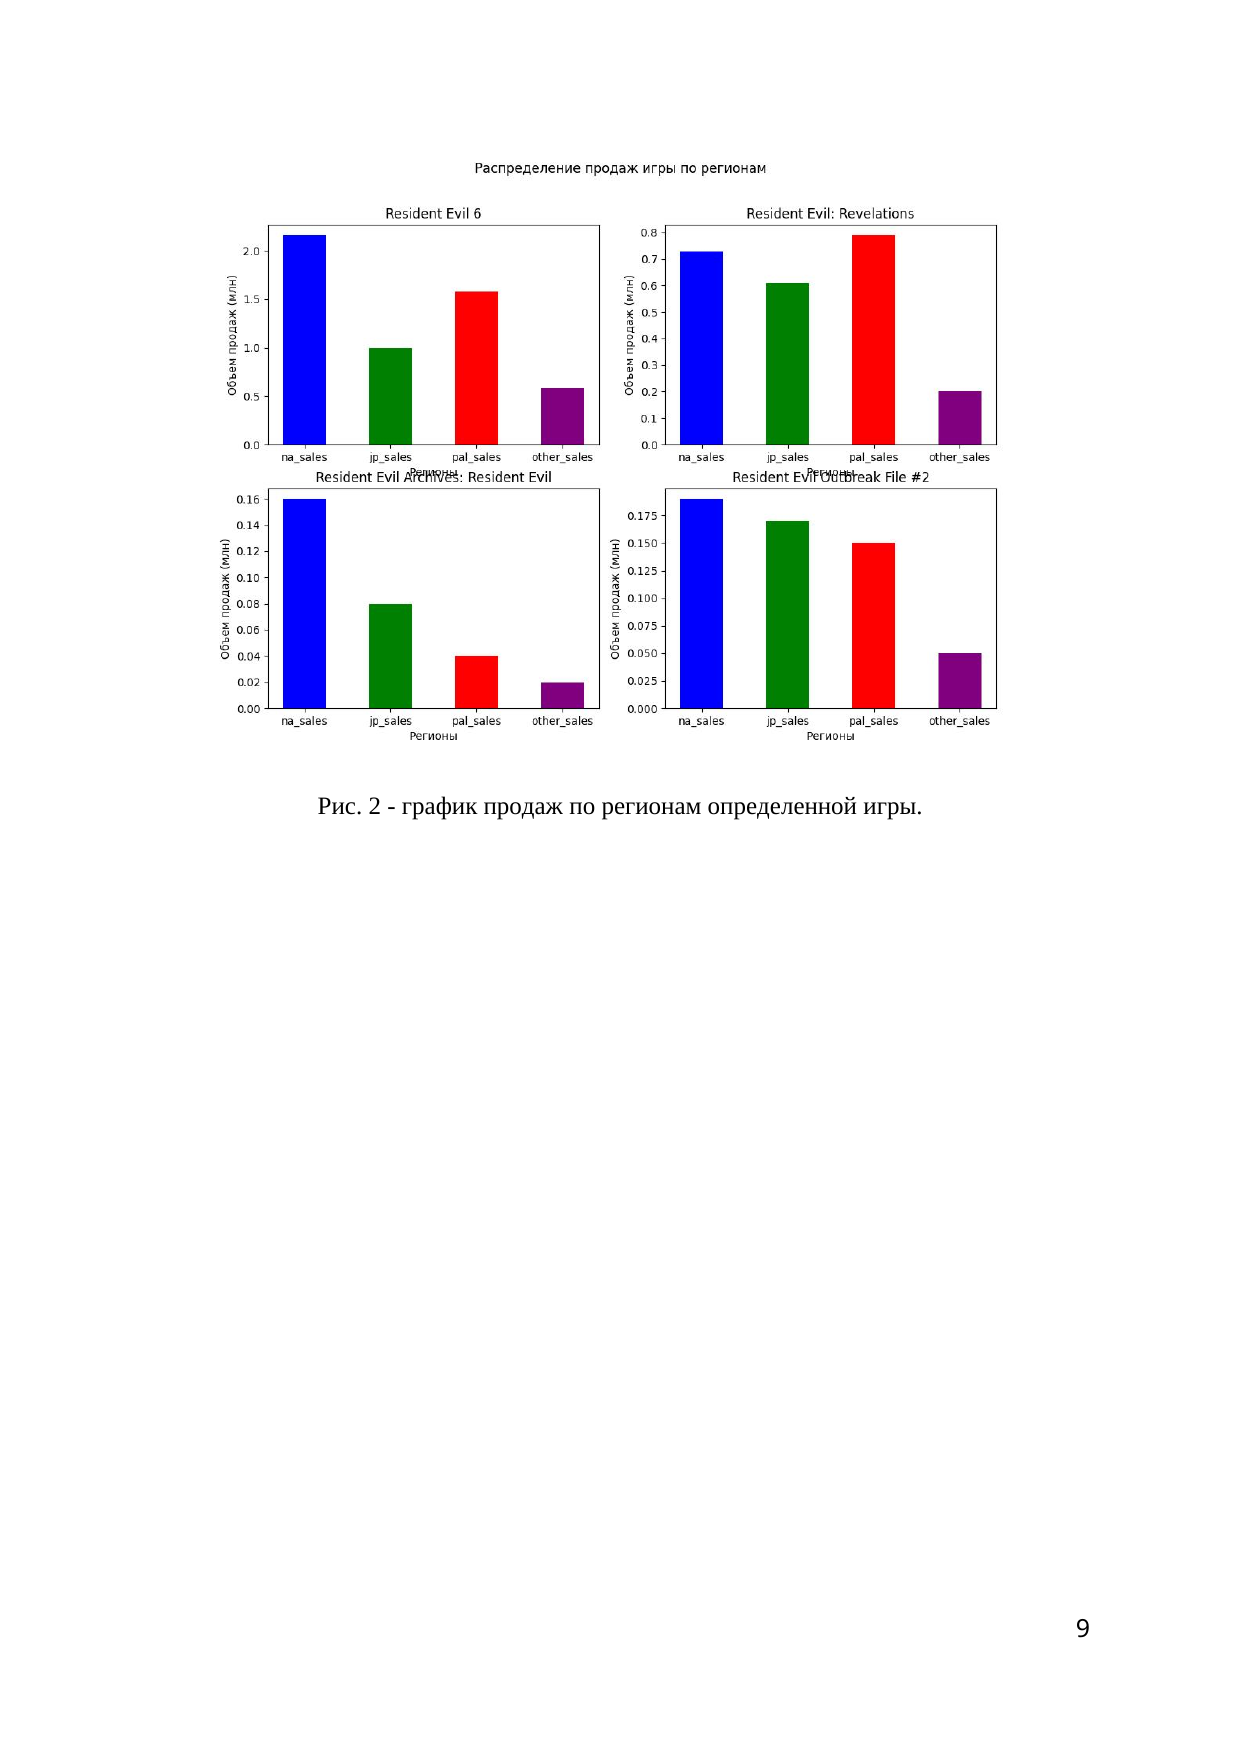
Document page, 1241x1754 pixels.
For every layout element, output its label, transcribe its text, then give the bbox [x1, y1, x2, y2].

text Рис. 2 - график продаж по регионам определенной игры. [150, 777, 1090, 820]
picture [150, 150, 1090, 777]
